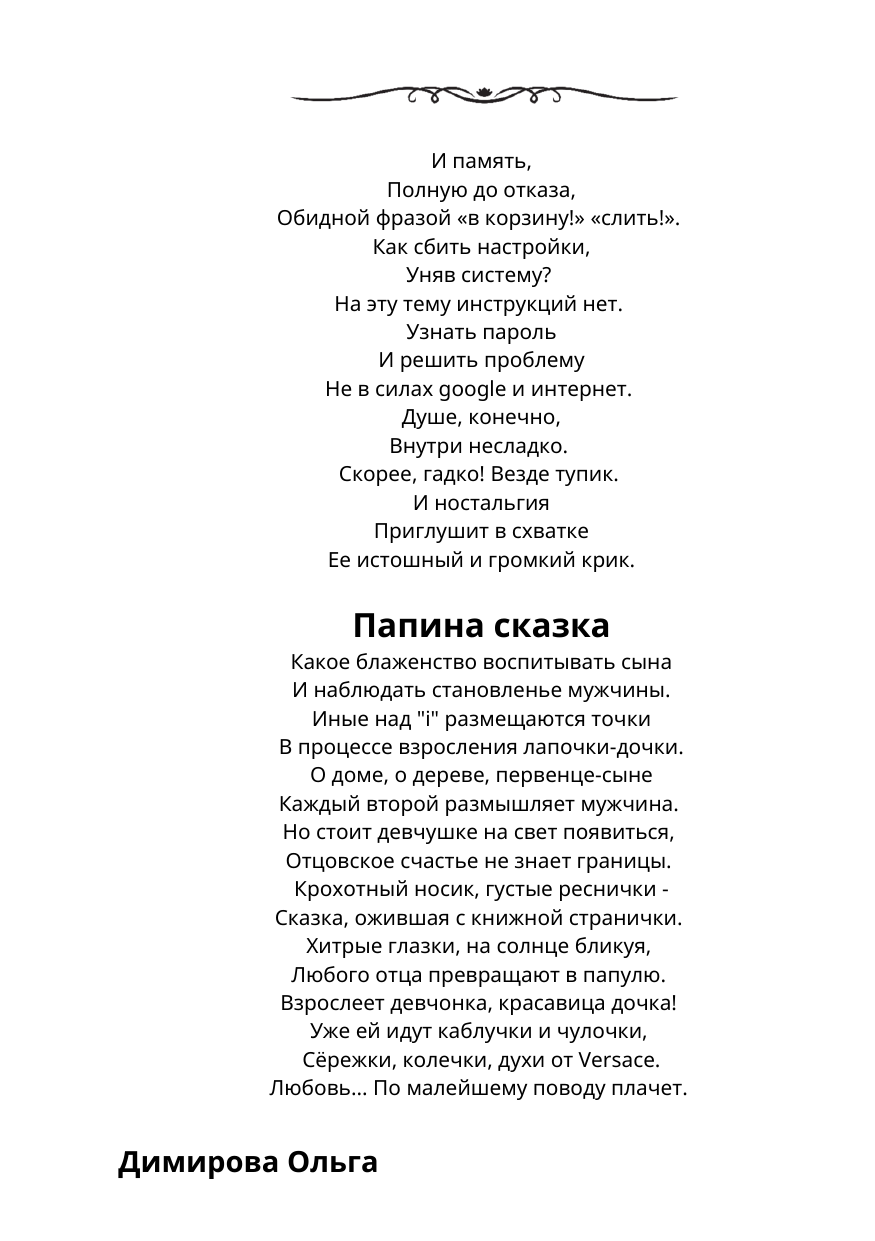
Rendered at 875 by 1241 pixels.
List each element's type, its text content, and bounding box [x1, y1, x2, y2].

text Приглушит в схватке Ее истошный и громкий крик. [177, 516, 374, 573]
picture [275, 73, 688, 118]
text Приглушит в схватке Ее истошный и громкий крик. [589, 516, 786, 573]
text Уняв систему? На эту тему инструкций нет. Узнать пароль [557, 260, 786, 346]
text Уняв систему? На эту тему инструкций нет. Узнать пароль [177, 260, 406, 346]
text Папина сказка [177, 601, 786, 647]
text Внутри несладко. Скорее, гадко! Везде тупик. И ностальгия [177, 431, 413, 516]
text Полную до отказа, Обидной фразой «в корзину!» «слить!». Как сбить настройки, [177, 175, 786, 260]
text Внутри несладко. Скорее, гадко! Везде тупик. И ностальгия [550, 431, 786, 516]
text И решить проблему Не в силах google и интернет. Душе, конечно, [177, 346, 786, 431]
text И память, [177, 118, 786, 175]
